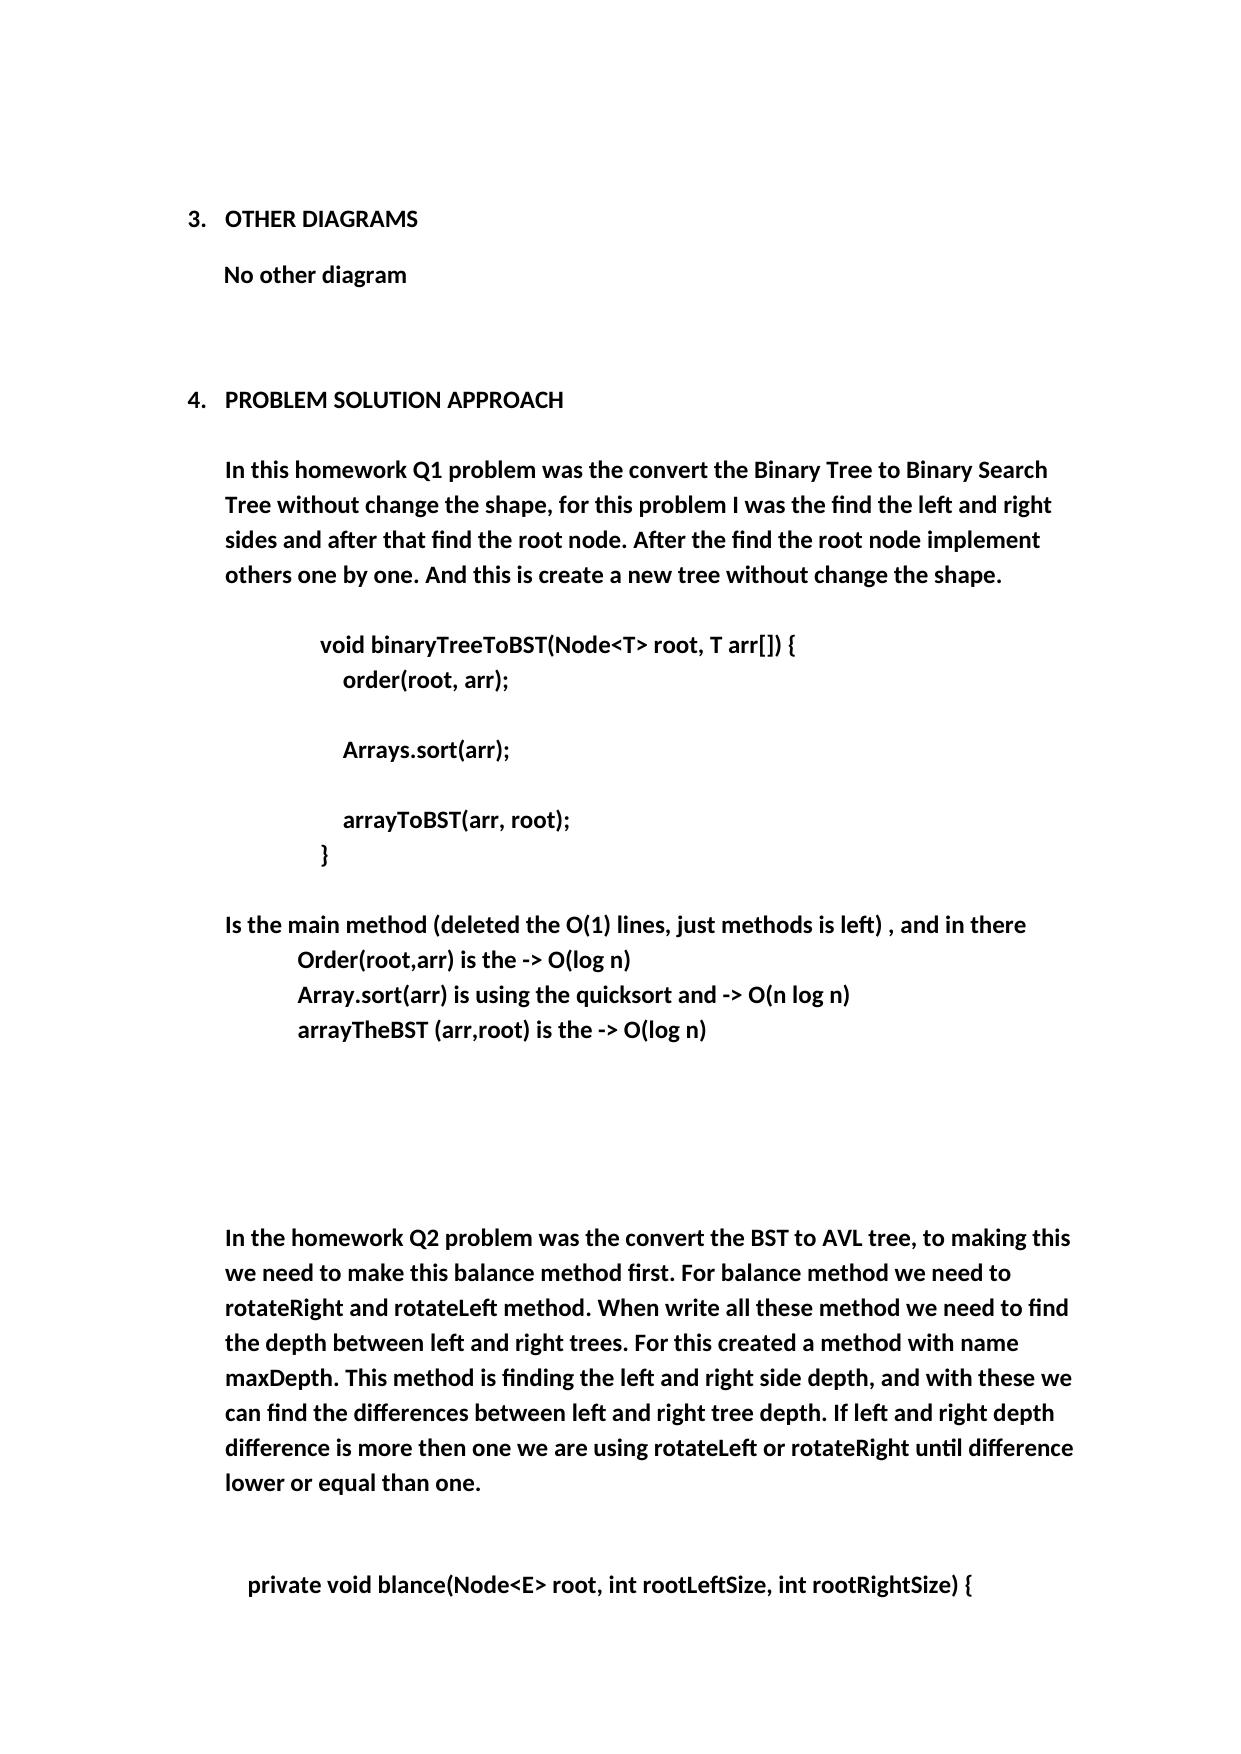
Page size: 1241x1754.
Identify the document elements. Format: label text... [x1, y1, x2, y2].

text No other diagram [224, 259, 1090, 289]
list PROBLEM SOLUTION APPROACH [187, 385, 1090, 415]
list Is the main method (deleted the O(1) lines, just methods is left) , and in there [225, 910, 1090, 940]
list void binaryTreeToBST(Node<T> root, T arr[]) { [297, 630, 1090, 660]
list Arrays.sort(arr); [297, 735, 1090, 765]
list private void blance(Node<E> root, int rootLeftSize, int rootRightSize) { [225, 1570, 1090, 1600]
list arrayTheBST (arr,root) is the -> O(log n) [225, 1015, 1090, 1045]
list OTHER DIAGRAMS [187, 203, 1090, 233]
list Array.sort(arr) is using the quicksort and -> O(n log n) [225, 980, 1090, 1010]
list } [297, 840, 1090, 870]
list arrayToBST(arr, root); [297, 805, 1090, 835]
list order(root, arr); [297, 665, 1090, 695]
list In the homework Q2 problem was the convert the BST to AVL tree, to making this we need to make this balance method first. For balance method we need to rotateRight and rotateLeft method. When write all these method we need to find the depth between left and right trees. For this created a method with name maxDepth. This method is finding the left and right side depth, and with these we can find the differences between left and right tree depth. If left and right depth difference is more then one we are using rotateLeft or rotateRight until difference lower or equal than one. [225, 1222, 1090, 1498]
list Order(root,arr) is the -> O(log n) [225, 945, 1090, 975]
list In this homework Q1 problem was the convert the Binary Tree to Binary Search Tree without change the shape, for this problem I was the find the left and right sides and after that find the root node. After the find the root node implement others one by one. And this is create a new tree without change the shape. [225, 455, 1090, 590]
